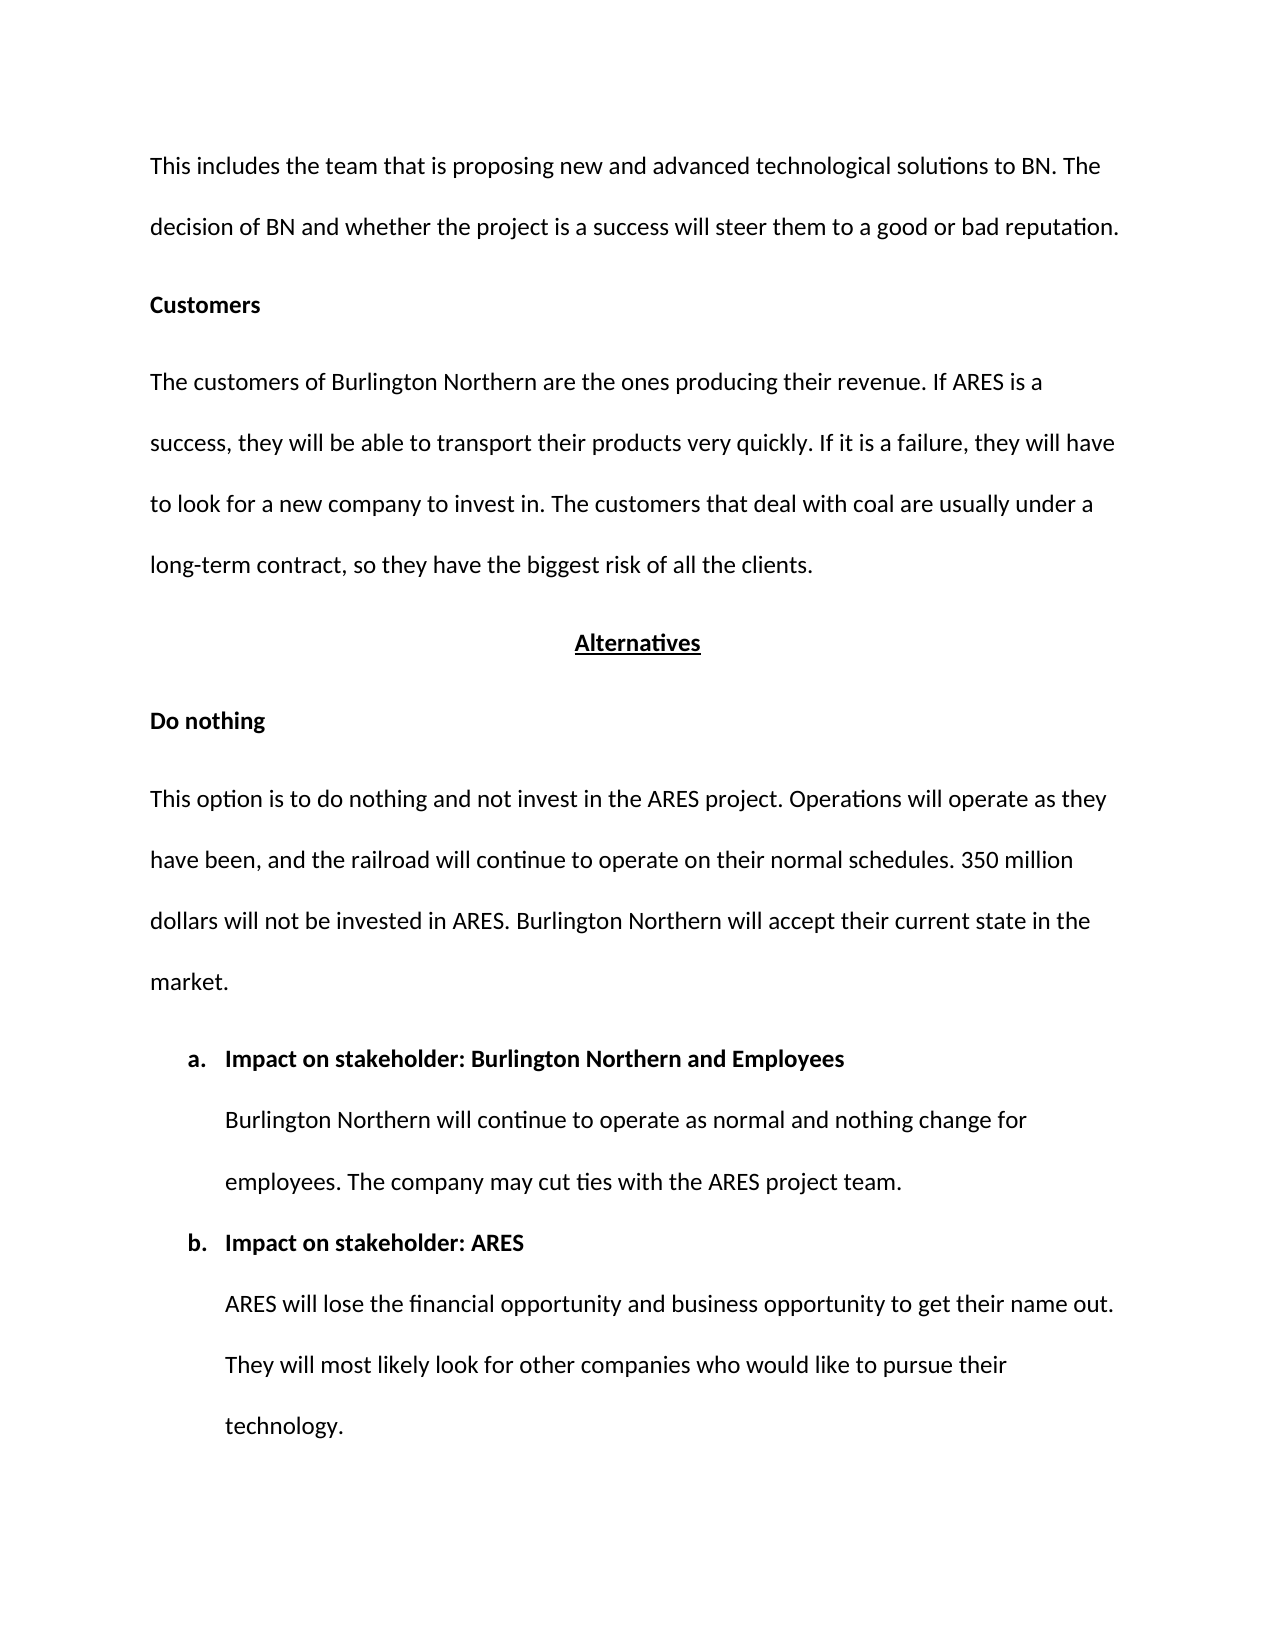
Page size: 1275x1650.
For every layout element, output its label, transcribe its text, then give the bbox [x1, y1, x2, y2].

list ARES will lose the financial opportunity and business opportunity to get their name out. They will most likely look for other companies who would like to pursue their technology. [225, 1288, 1125, 1440]
text This option is to do nothing and not invest in the ARES project. Operations will operate as they have been, and the railroad will continue to operate on their normal schedules. 350 million dollars will not be invested in ARES. Burlington Northern will accept their current state in the market. [150, 783, 1125, 996]
text This includes the team that is proposing new and advanced technological solutions to BN. The decision of BN and whether the project is a success will steer them to a good or bad reputation. [150, 150, 1125, 242]
list Burlington Northern will continue to operate as normal and nothing change for employees. The company may cut ties with the ARES project team. [225, 1104, 1125, 1196]
text Customers [150, 289, 1125, 319]
list Impact on stakeholder: Burlington Northern and Employees [187, 1043, 1125, 1074]
text Alternatives [150, 627, 1125, 658]
text Do nothing [150, 705, 1125, 736]
text The customers of Burlington Northern are the ones producing their revenue. If ARES is a success, they will be able to transport their products very quickly. If it is a failure, they will have to look for a new company to invest in. The customers that deal with coal are usually under a long-term contract, so they have the biggest risk of all the clients. [150, 366, 1125, 580]
list Impact on stakeholder: ARES [187, 1227, 1125, 1257]
